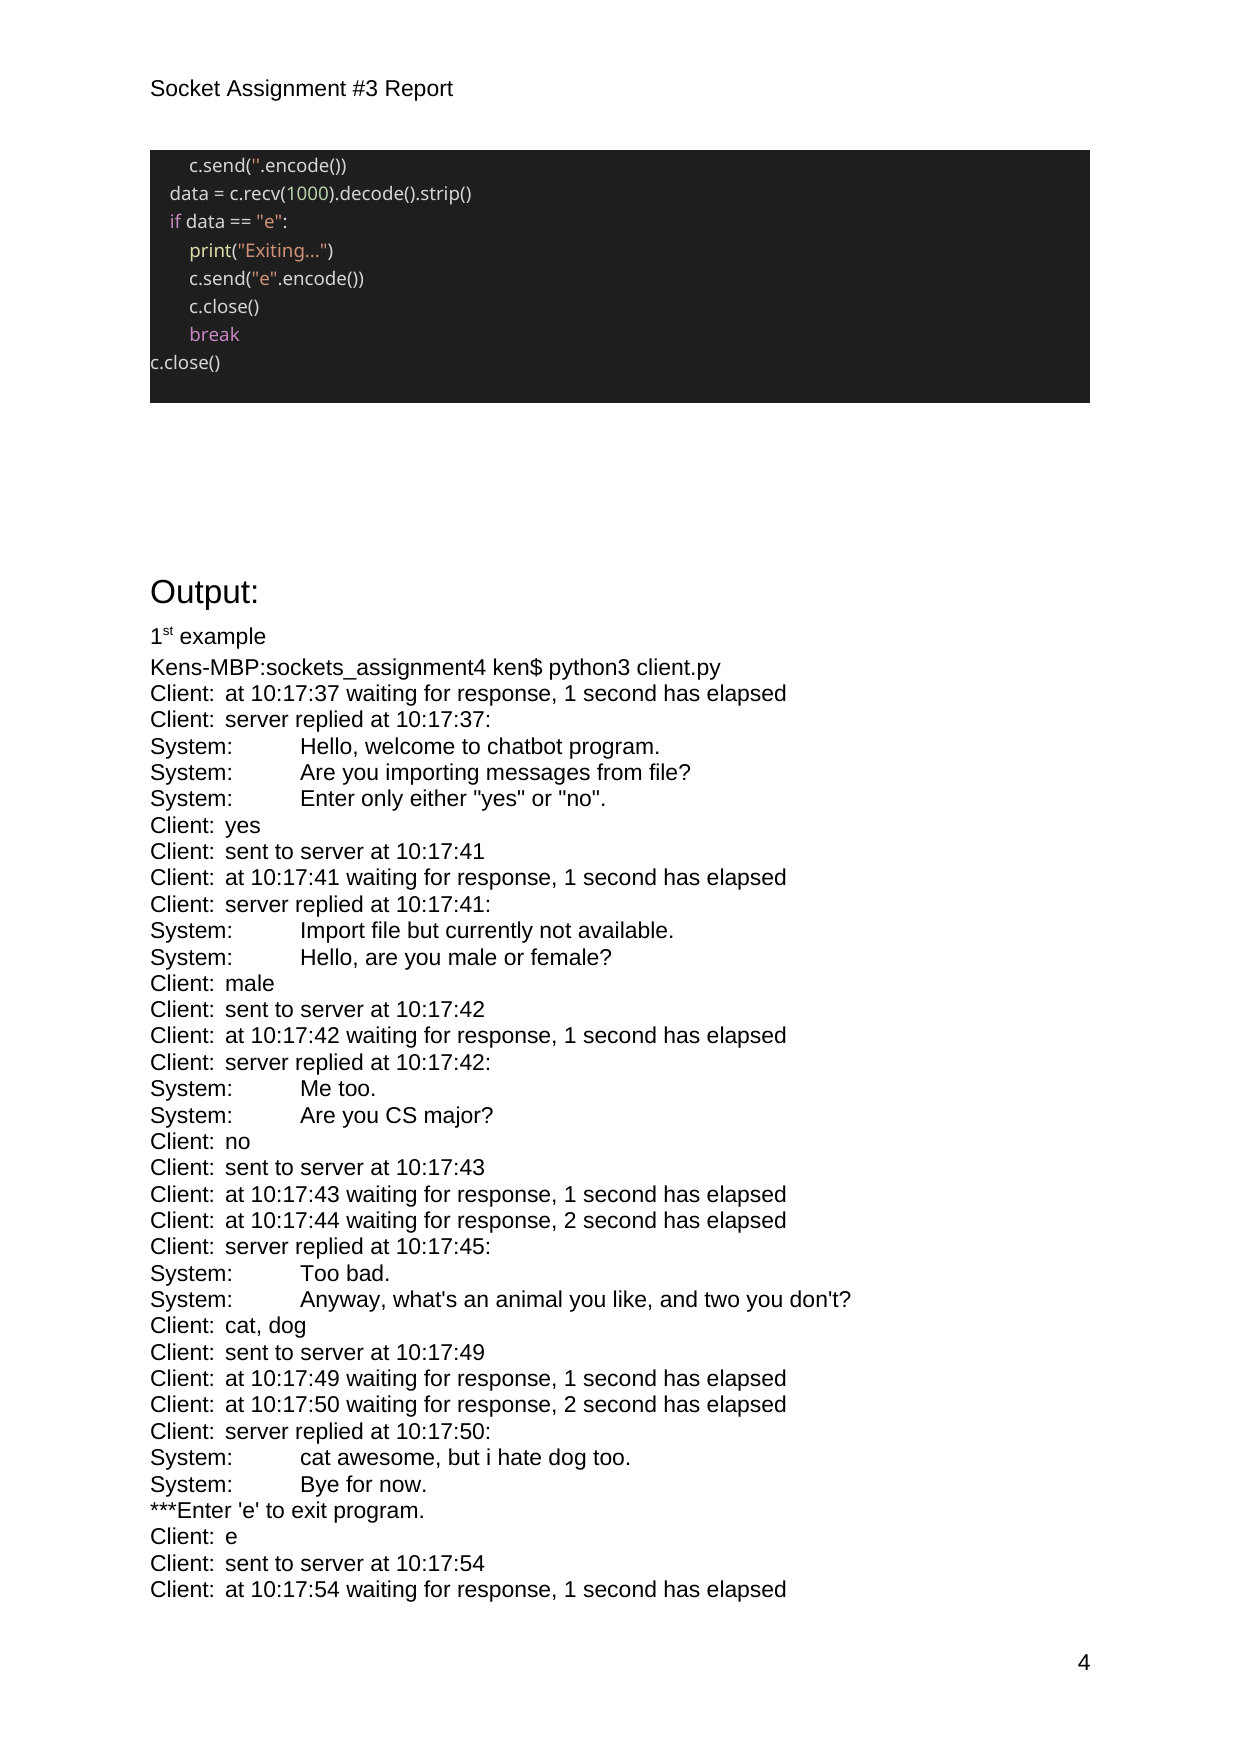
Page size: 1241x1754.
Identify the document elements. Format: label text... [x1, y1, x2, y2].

text Client: server replied at 10:17:42: [150, 1049, 1090, 1075]
text Client: server replied at 10:17:41: [150, 891, 1090, 917]
text Client: at 10:17:49 waiting for response, 1 second has elapsed [150, 1365, 1090, 1391]
text ***Enter 'e' to exit program. [150, 1497, 1090, 1523]
text Client: cat, dog [150, 1312, 1090, 1339]
text break [150, 319, 1090, 347]
text Client: at 10:17:44 waiting for response, 2 second has elapsed [150, 1207, 1090, 1233]
text System: Anyway, what's an animal you like, and two you don't? [150, 1286, 1090, 1312]
text c.close() [150, 347, 1090, 375]
text Client: male [150, 970, 1090, 996]
text System: Too bad. [150, 1260, 1090, 1286]
text c.send(''.encode()) [150, 150, 1090, 178]
text System: Bye for now. [150, 1471, 1090, 1497]
text System: cat awesome, but i hate dog too. [150, 1444, 1090, 1471]
text Client: at 10:17:37 waiting for response, 1 second has elapsed [150, 680, 1090, 706]
text Client: e [150, 1523, 1090, 1549]
text if data == "e": [150, 206, 1090, 234]
text Client: at 10:17:50 waiting for response, 2 second has elapsed [150, 1391, 1090, 1418]
text Client: server replied at 10:17:50: [150, 1418, 1090, 1444]
text 1st example [150, 623, 1090, 650]
text System: Me too. [150, 1075, 1090, 1102]
text data = c.recv(1000).decode().strip() [150, 178, 1090, 206]
subtitle Output: [150, 572, 1090, 611]
text Client: at 10:17:41 waiting for response, 1 second has elapsed [150, 864, 1090, 891]
text print("Exiting...") [150, 234, 1090, 262]
text System: Are you CS major? [150, 1102, 1090, 1128]
text Client: sent to server at 10:17:43 [150, 1154, 1090, 1181]
text Client: sent to server at 10:17:49 [150, 1339, 1090, 1365]
text Client: sent to server at 10:17:42 [150, 996, 1090, 1022]
text Client: at 10:17:42 waiting for response, 1 second has elapsed [150, 1022, 1090, 1049]
text Client: sent to server at 10:17:41 [150, 838, 1090, 864]
text System: Hello, are you male or female? [150, 943, 1090, 970]
text System: Are you importing messages from file? [150, 759, 1090, 785]
text System: Hello, welcome to chatbot program. [150, 733, 1090, 759]
text Client: server replied at 10:17:37: [150, 706, 1090, 733]
text System: Enter only either "yes" or "no". [150, 785, 1090, 812]
text Kens-MBP:sockets_assignment4 ken$ python3 client.py [150, 653, 1090, 680]
text Client: no [150, 1128, 1090, 1154]
text c.close() [150, 291, 1090, 319]
text Client: sent to server at 10:17:54 [150, 1549, 1090, 1576]
text Client: at 10:17:54 waiting for response, 1 second has elapsed [150, 1576, 1090, 1602]
text Client: yes [150, 812, 1090, 838]
text Client: at 10:17:43 waiting for response, 1 second has elapsed [150, 1181, 1090, 1207]
text System: Import file but currently not available. [150, 917, 1090, 943]
text Client: server replied at 10:17:45: [150, 1233, 1090, 1260]
text c.send("e".encode()) [150, 262, 1090, 291]
